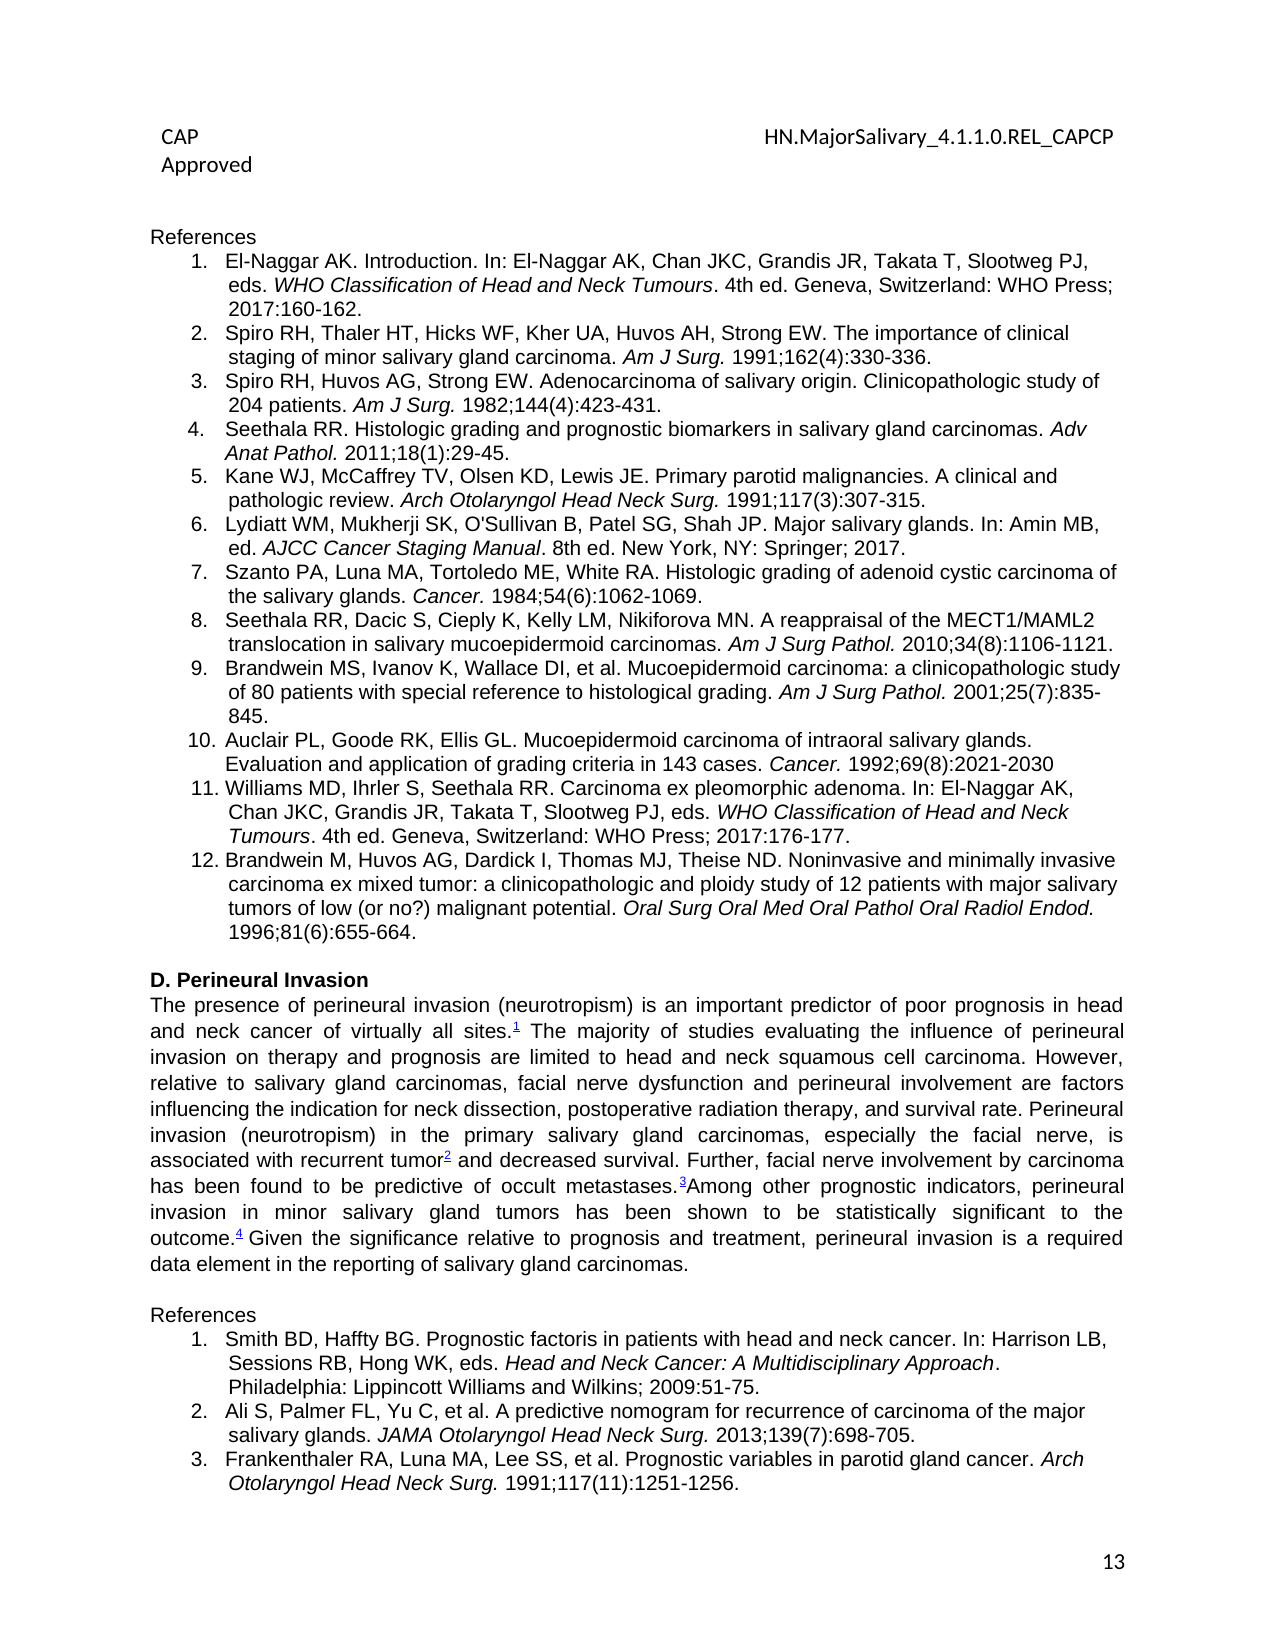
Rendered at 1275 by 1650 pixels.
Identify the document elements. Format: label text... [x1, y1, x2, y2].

list Brandwein M, Huvos AG, Dardick I, Thomas MJ, Theise ND. Noninvasive and minimally invasive carcinoma ex mixed tumor: a clinicopathologic and ploidy study of 12 patients with major salivary tumors of low (or no?) malignant potential. Oral Surg Oral Med Oral Pathol Oral Radiol Endod. 1996;81(6):655-664. [191, 848, 1122, 943]
text The presence of perineural invasion (neurotropism) is an important predictor of poor prognosis in head and neck cancer of virtually all sites.1 The majority of studies evaluating the influence of perineural invasion on therapy and prognosis are limited to head and neck squamous cell carcinoma. However, relative to salivary gland carcinomas, facial nerve dysfunction and perineural involvement are factors influencing the indication for neck dissection, postoperative radiation therapy, and survival rate. Perineural invasion (neurotropism) in the primary salivary gland carcinomas, especially the facial nerve, is associated with recurrent tumor2 and decreased survival. Further, facial nerve involvement by carcinoma has been found to be predictive of occult metastases.3Among other prognostic indicators, perineural invasion in minor salivary gland tumors has been shown to be statistically significant to the outcome.4 Given the significance relative to prognosis and treatment, perineural invasion is a required data element in the reporting of salivary gland carcinomas. [150, 993, 1125, 1276]
list Seethala RR, Dacic S, Cieply K, Kelly LM, Nikiforova MN. A reappraisal of the MECT1/MAML2 translocation in salivary mucoepidermoid carcinomas. Am J Surg Pathol. 2010;34(8):1106-1121. [191, 608, 1122, 656]
text D. Perineural Invasion [150, 967, 1125, 991]
list Frankenthaler RA, Luna MA, Lee SS, et al. Prognostic variables in parotid gland cancer. Arch Otolaryngol Head Neck Surg. 1991;117(11):1251-1256. [191, 1447, 1122, 1495]
list Smith BD, Haffty BG. Prognostic factoris in patients with head and neck cancer. In: Harrison LB, Sessions RB, Hong WK, eds. Head and Neck Cancer: A Multidisciplinary Approach. Philadelphia: Lippincott Williams and Wilkins; 2009:51-75. [191, 1327, 1122, 1399]
list El-Naggar AK. Introduction. In: El-Naggar AK, Chan JKC, Grandis JR, Takata T, Slootweg PJ, eds. WHO Classification of Head and Neck Tumours. 4th ed. Geneva, Switzerland: WHO Press; 2017:160-162. [191, 249, 1122, 321]
list Spiro RH, Thaler HT, Hicks WF, Kher UA, Huvos AH, Strong EW. The importance of clinical staging of minor salivary gland carcinoma. Am J Surg. 1991;162(4):330-336. [191, 321, 1122, 368]
list Spiro RH, Huvos AG, Strong EW. Adenocarcinoma of salivary origin. Clinicopathologic study of 204 patients. Am J Surg. 1982;144(4):423-431. [191, 368, 1122, 416]
list Seethala RR. Histologic grading and prognostic biomarkers in salivary gland carcinomas. Adv Anat Pathol. 2011;18(1):29-45. [187, 416, 1125, 464]
list Szanto PA, Luna MA, Tortoledo ME, White RA. Histologic grading of adenoid cystic carcinoma of the salivary glands. Cancer. 1984;54(6):1062-1069. [191, 560, 1122, 608]
list Auclair PL, Goode RK, Ellis GL. Mucoepidermoid carcinoma of intraoral salivary glands. Evaluation and application of grading criteria in 143 cases. Cancer. 1992;69(8):2021-2030 [187, 728, 1125, 776]
list Kane WJ, McCaffrey TV, Olsen KD, Lewis JE. Primary parotid malignancies. A clinical and pathologic review. Arch Otolaryngol Head Neck Surg. 1991;117(3):307-315. [191, 464, 1122, 512]
list Lydiatt WM, Mukherji SK, O'Sullivan B, Patel SG, Shah JP. Major salivary glands. In: Amin MB, ed. AJCC Cancer Staging Manual. 8th ed. New York, NY: Springer; 2017. [191, 512, 1122, 560]
list Brandwein MS, Ivanov K, Wallace DI, et al. Mucoepidermoid carcinoma: a clinicopathologic study of 80 patients with special reference to histological grading. Am J Surg Pathol. 2001;25(7):835-845. [191, 656, 1122, 728]
text References [150, 1303, 1125, 1327]
text References [150, 225, 1125, 249]
list Williams MD, Ihrler S, Seethala RR. Carcinoma ex pleomorphic adenoma. In: El-Naggar AK, Chan JKC, Grandis JR, Takata T, Slootweg PJ, eds. WHO Classification of Head and Neck Tumours. 4th ed. Geneva, Switzerland: WHO Press; 2017:176-177. [191, 776, 1122, 848]
list Ali S, Palmer FL, Yu C, et al. A predictive nomogram for recurrence of carcinoma of the major salivary glands. JAMA Otolaryngol Head Neck Surg. 2013;139(7):698-705. [191, 1399, 1122, 1447]
